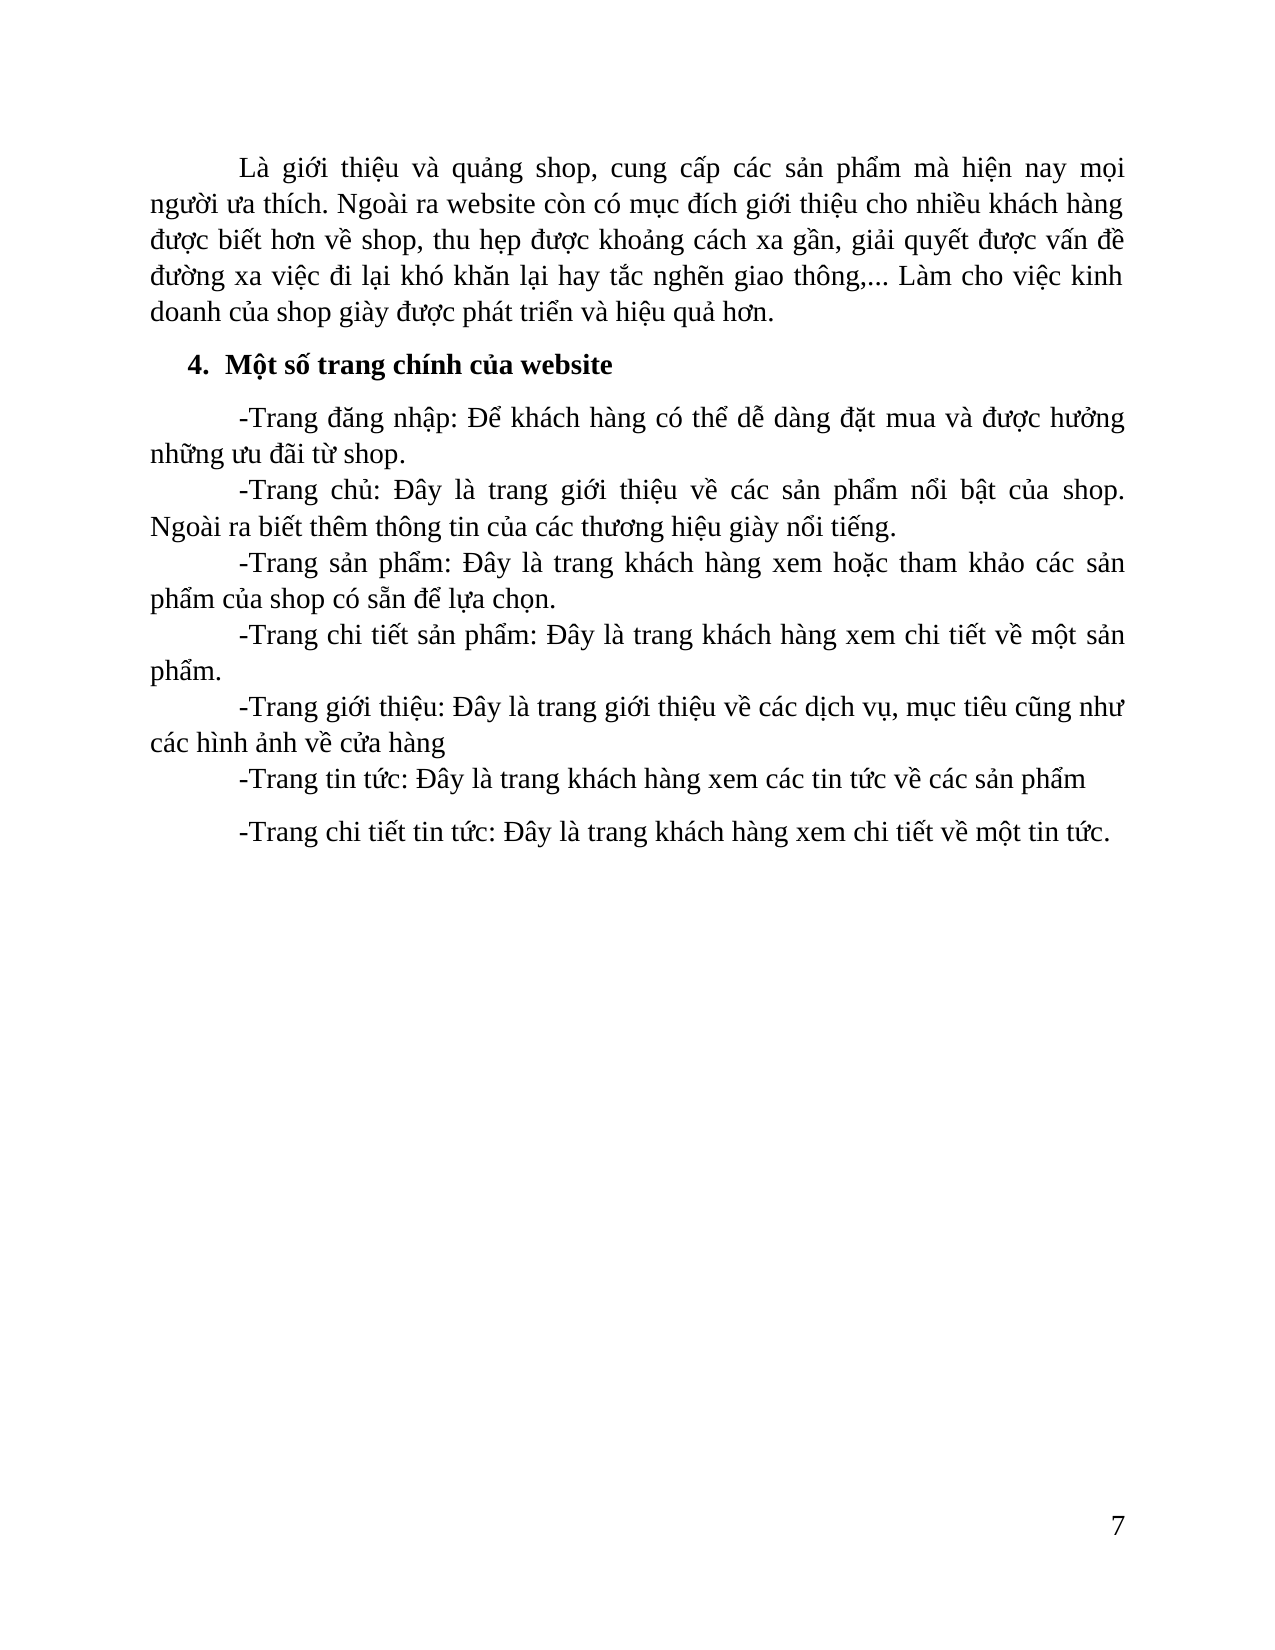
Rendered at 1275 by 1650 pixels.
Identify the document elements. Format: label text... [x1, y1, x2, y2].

text -Trang giới thiệu: Đây là trang giới thiệu về các dịch vụ, mục tiêu cũng như các hình ảnh về cửa hàng [150, 689, 1125, 759]
text -Trang chi tiết tin tức: Đây là trang khách hàng xem chi tiết về một tin tức.CHƯƠNG II: KHẢO SÁT VÀ PHÂN TÍCH HỆ THỐNG [150, 814, 1125, 848]
text -Trang sản phẩm: Đây là trang khách hàng xem hoặc tham khảo các sản phẩm của shop có sẵn để lựa chọn. [150, 545, 1125, 614]
text -Trang đăng nhập: Để khách hàng có thể dễ dàng đặt mua và được hưởng những ưu đãi từ shop. [150, 400, 1125, 470]
subtitle Một số trang chính của website [187, 347, 1125, 381]
text Là giới thiệu và quảng shop, cung cấp các sản phẩm mà hiện nay mọi người ưa thích. Ngoài ra website còn có mục đích giới thiệu cho nhiều khách hàng được biết hơn về shop, thu hẹp được khoảng cách xa gần, giải quyết được vấn đề đường xa việc đi lại khó khăn lại hay tắc nghẽn giao thông,... Làm cho việc kinh doanh của shop giày được phát triển và hiệu quả hơn. [150, 150, 1125, 328]
text -Trang chi tiết sản phẩm: Đây là trang khách hàng xem chi tiết về một sản phẩm. [150, 617, 1125, 687]
text -Trang chủ: Đây là trang giới thiệu về các sản phẩm nổi bật của shop. Ngoài ra biết thêm thông tin của các thương hiệu giày nổi tiếng. [150, 472, 1125, 542]
text -Trang tin tức: Đây là trang khách hàng xem các tin tức về các sản phẩm [150, 762, 1125, 795]
